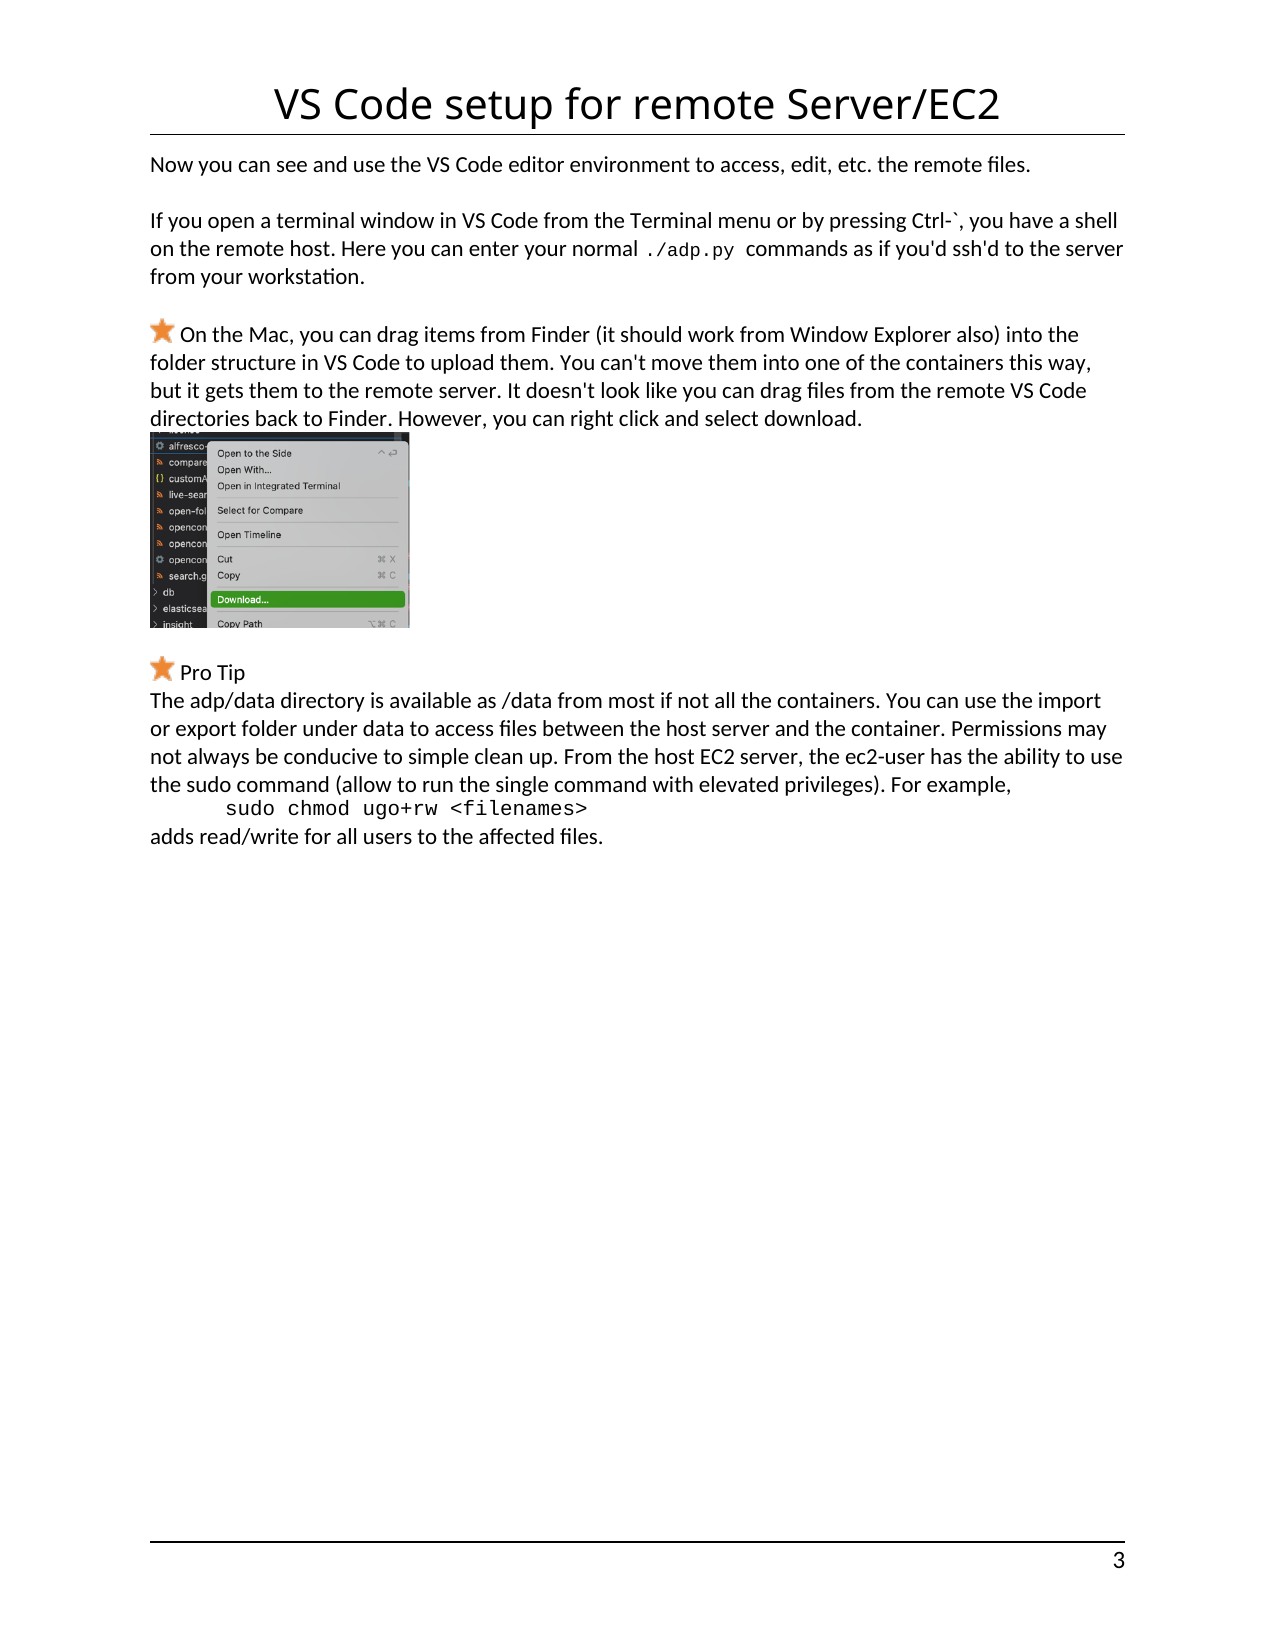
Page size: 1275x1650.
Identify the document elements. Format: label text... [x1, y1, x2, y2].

picture [150, 432, 410, 628]
text adds read/write for all users to the affected files. [150, 822, 1125, 850]
text If you open a terminal window in VS Code from the Terminal menu or by pressing Ctrl-`, you have a shell on the remote host. Here you can enter your normal ./adp.py commands as if you'd ssh'd to the server from your workstation. [150, 206, 1125, 290]
text Pro Tip [150, 656, 1125, 686]
text sudo chmod ugo+rw <filenames> [225, 798, 1125, 822]
text The adp/data directory is available as /data from most if not all the containers. You can use the import or export folder under data to access files between the host server and the container. Permissions may not always be conducive to simple clean up. From the host EC2 server, the ec2-user has the ability to use the sudo command (allow to run the single command with elevated privileges). For example, [150, 686, 1125, 798]
text Now you can see and use the VS Code editor environment to access, edit, etc. the remote files. [150, 150, 1125, 178]
picture [150, 318, 175, 343]
text On the Mac, you can drag items from Finder (it should work from Window Explorer also) into the folder structure in VS Code to upload them. You can't move them into one of the containers this way, but it gets them to the remote server. It doesn't look like you can drag files from the remote VS Code directories back to Finder. However, you can right click and select download. [150, 318, 1125, 432]
picture [150, 656, 175, 681]
